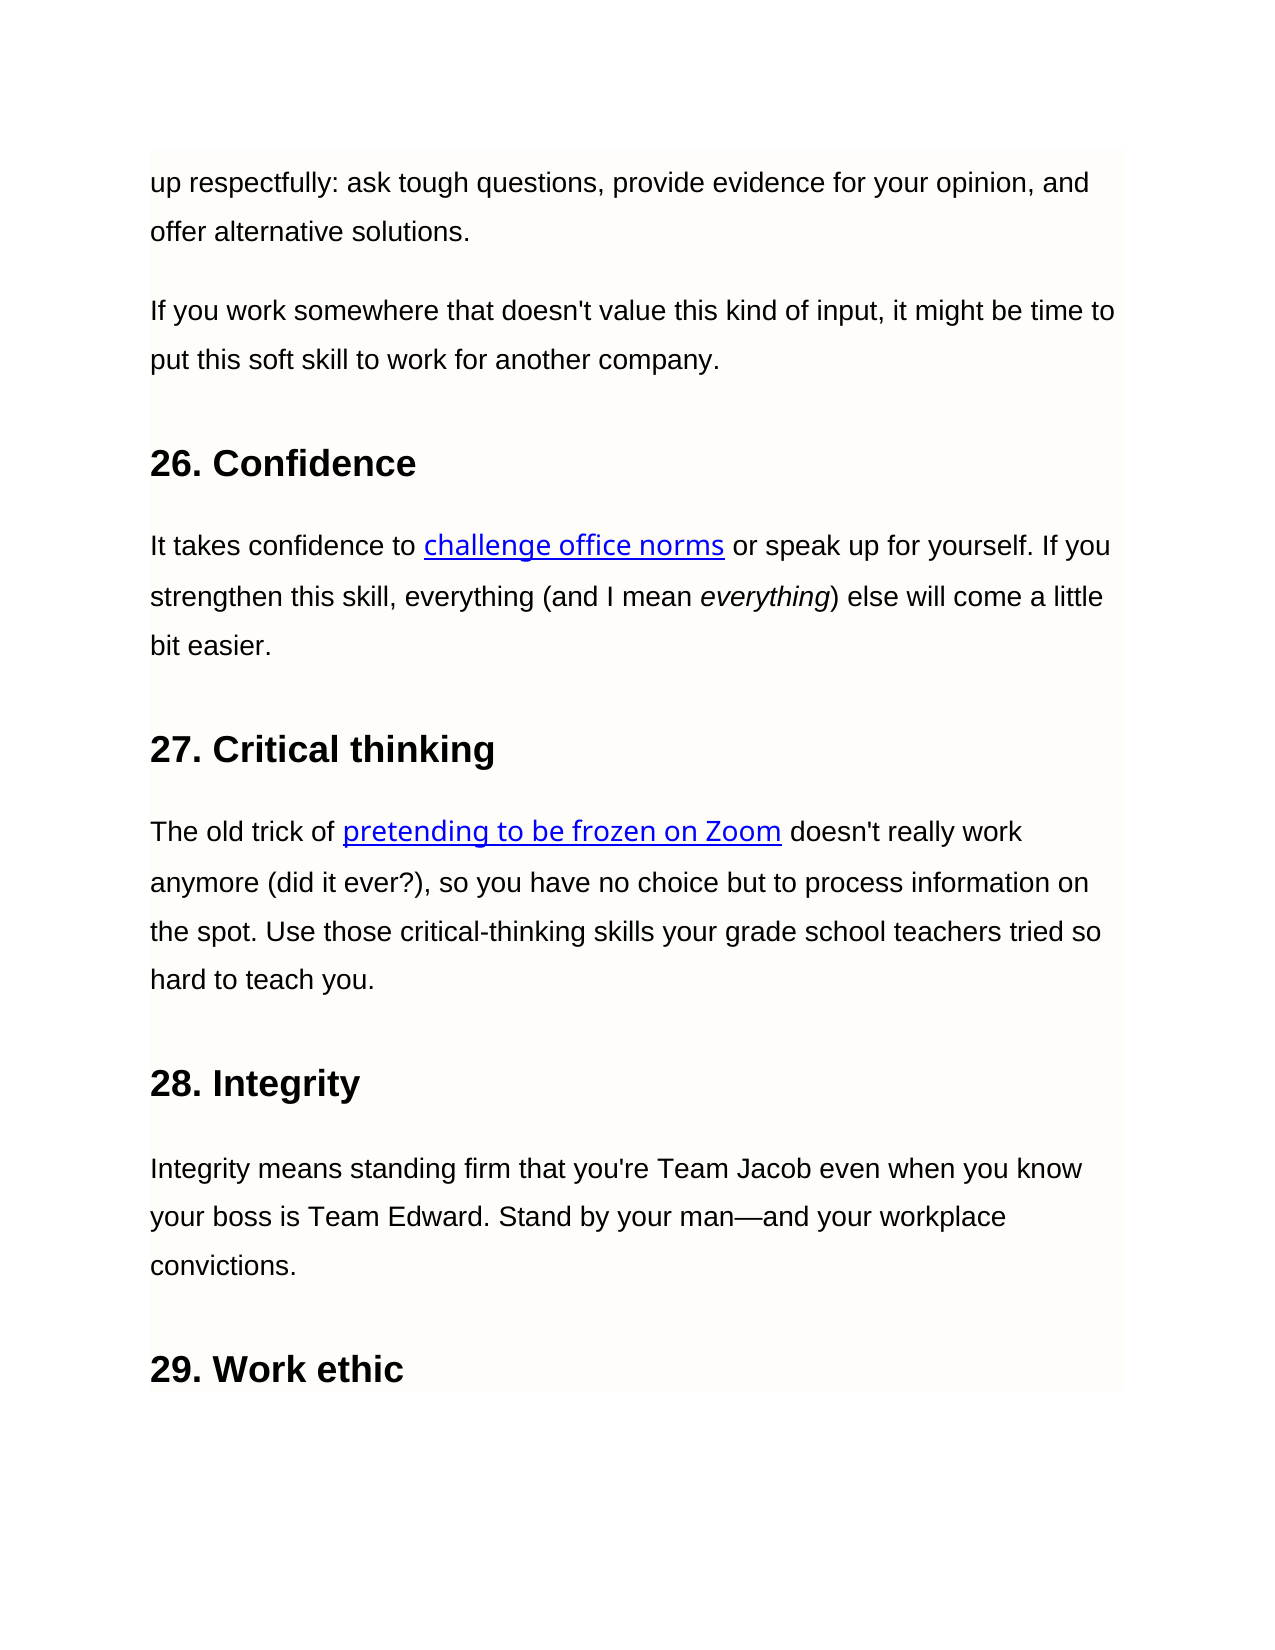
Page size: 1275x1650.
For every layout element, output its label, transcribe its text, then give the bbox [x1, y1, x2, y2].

text If you work somewhere that doesn't value this kind of input, it might be time to put this soft skill to work for another company. [150, 278, 1125, 375]
text It takes confidence to challenge office norms or speak up for yourself. If you strengthen this skill, everything (and I mean everything) else will come a little bit easier. [150, 516, 1125, 661]
text 26. Confidence [150, 437, 1125, 484]
text The old trick of pretending to be frozen on Zoom doesn't really work anymore (did it ever?), so you have no choice but to process information on the spot. Use those critical-thinking skills your grade school teachers tried so hard to teach you. [150, 802, 1125, 995]
text 29. Work ethic [150, 1344, 1125, 1391]
text Integrity means standing firm that you're Team Jacob even when you know your boss is Team Edward. Stand by your man—and your workplace convictions. [150, 1136, 1125, 1281]
text 28. Integrity [150, 1058, 1125, 1105]
text 27. Critical thinking [150, 723, 1125, 770]
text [150, 150, 1125, 247]
